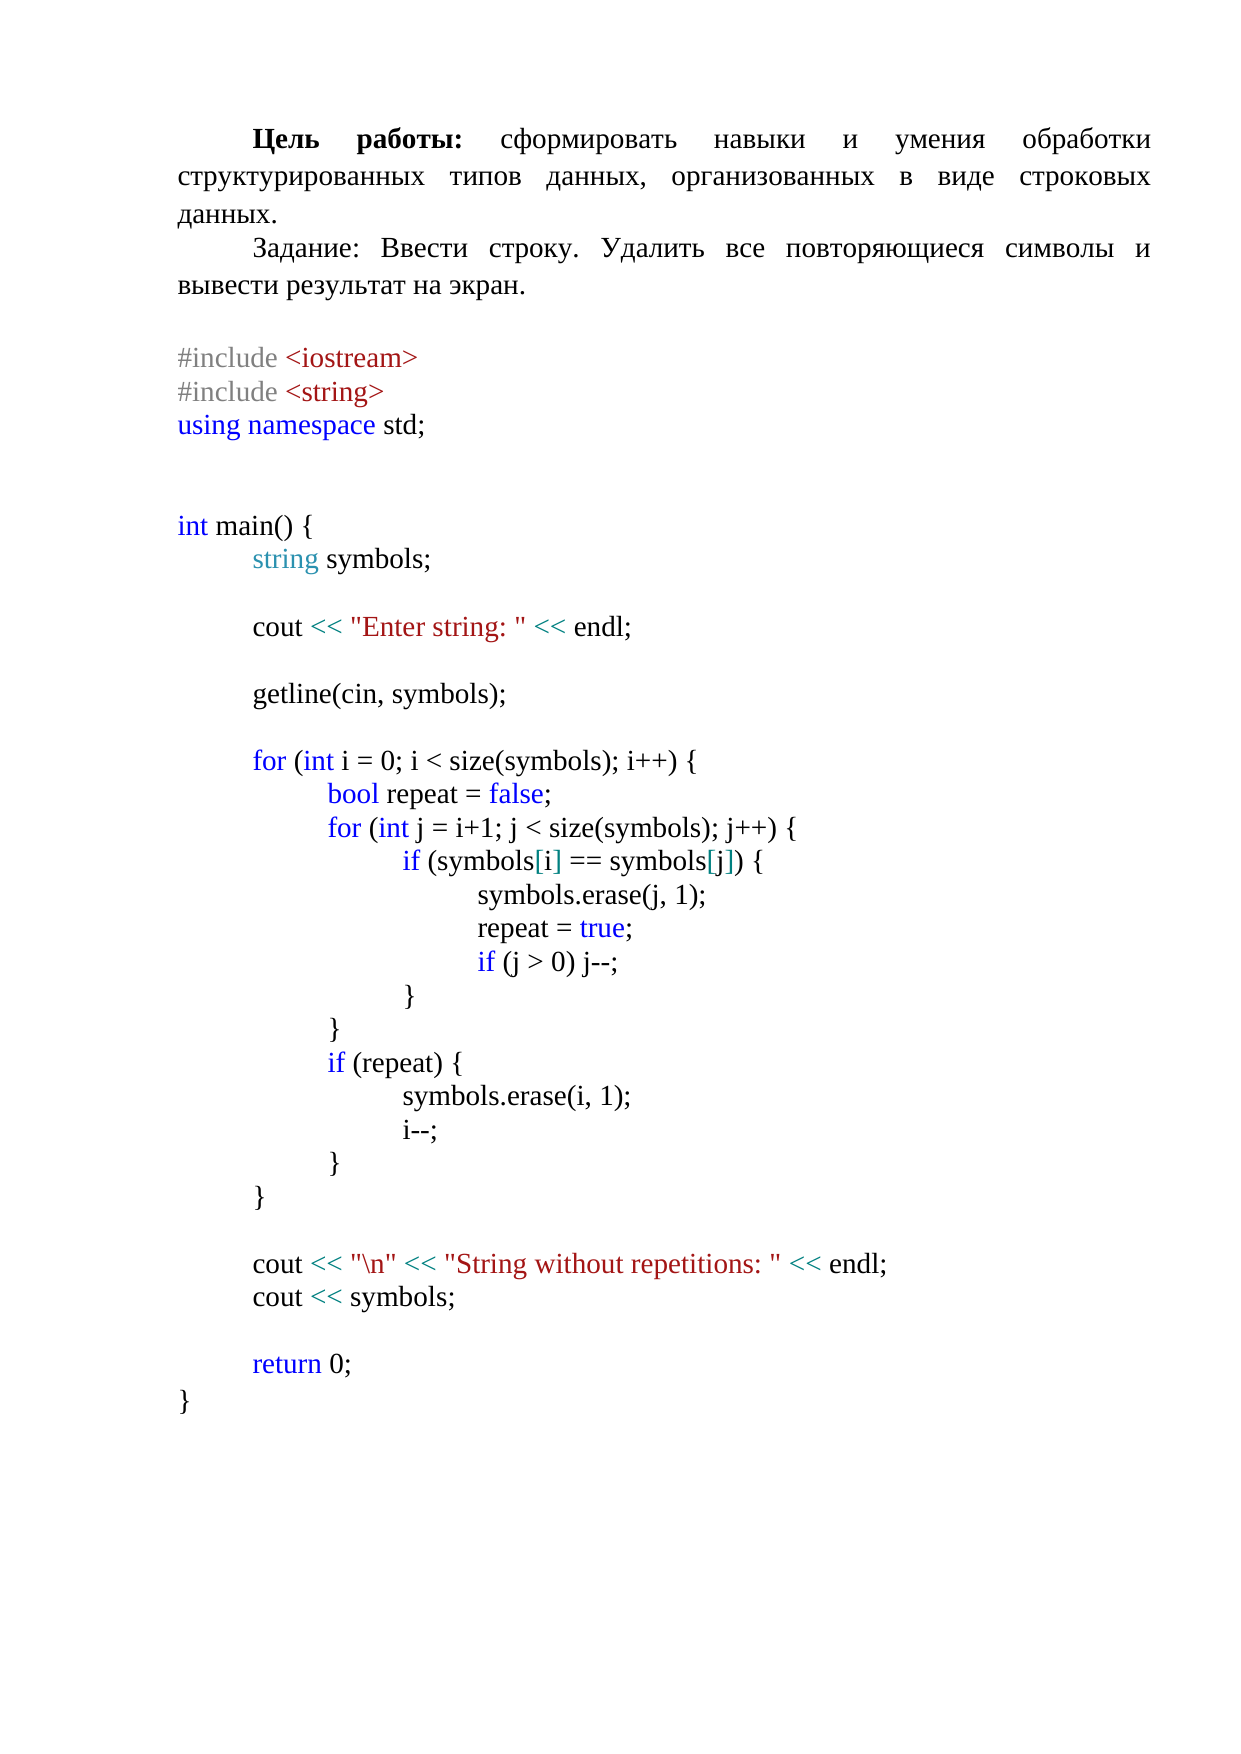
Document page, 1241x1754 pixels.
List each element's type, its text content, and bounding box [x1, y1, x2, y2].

text #include <string> [177, 374, 1152, 407]
text } [177, 1179, 1152, 1212]
text } [177, 1011, 1152, 1045]
text } [177, 1380, 1152, 1418]
text repeat = true; [177, 911, 1152, 944]
text if (repeat) { [177, 1045, 1152, 1078]
text cout << "Enter string: " << endl; [177, 609, 1152, 642]
text return 0; [177, 1347, 1152, 1380]
text if (j > 0) j--; [177, 944, 1152, 978]
text for (int i = 0; i < size(symbols); i++) { [177, 743, 1152, 776]
text Задание: Ввести строку. Удалить все повторяющиеся символы и вывести результат на экран. [177, 231, 1152, 300]
text getline(cin, symbols); [177, 676, 1152, 709]
text i--; [177, 1112, 1152, 1145]
text for (int j = i+1; j < size(symbols); j++) { [177, 810, 1152, 843]
text int main() { [177, 508, 1152, 542]
text bool repeat = false; [177, 776, 1152, 810]
text symbols.erase(j, 1); [177, 877, 1152, 911]
text if (symbols[i] == symbols[j]) { [177, 843, 1152, 877]
text #include <iostream> [177, 340, 1152, 374]
text Цель работы: сформировать навыки и умения обработки структурированных типов данных, организованных в виде строковых данных. [177, 118, 1152, 231]
text } [177, 1145, 1152, 1179]
text } [177, 978, 1152, 1011]
text string symbols; [177, 542, 1152, 575]
text using namespace std; [177, 407, 1152, 441]
text symbols.erase(i, 1); [177, 1078, 1152, 1112]
text cout << "\n" << "String without repetitions: " << endl; [177, 1246, 1152, 1279]
text cout << symbols; [177, 1279, 1152, 1313]
